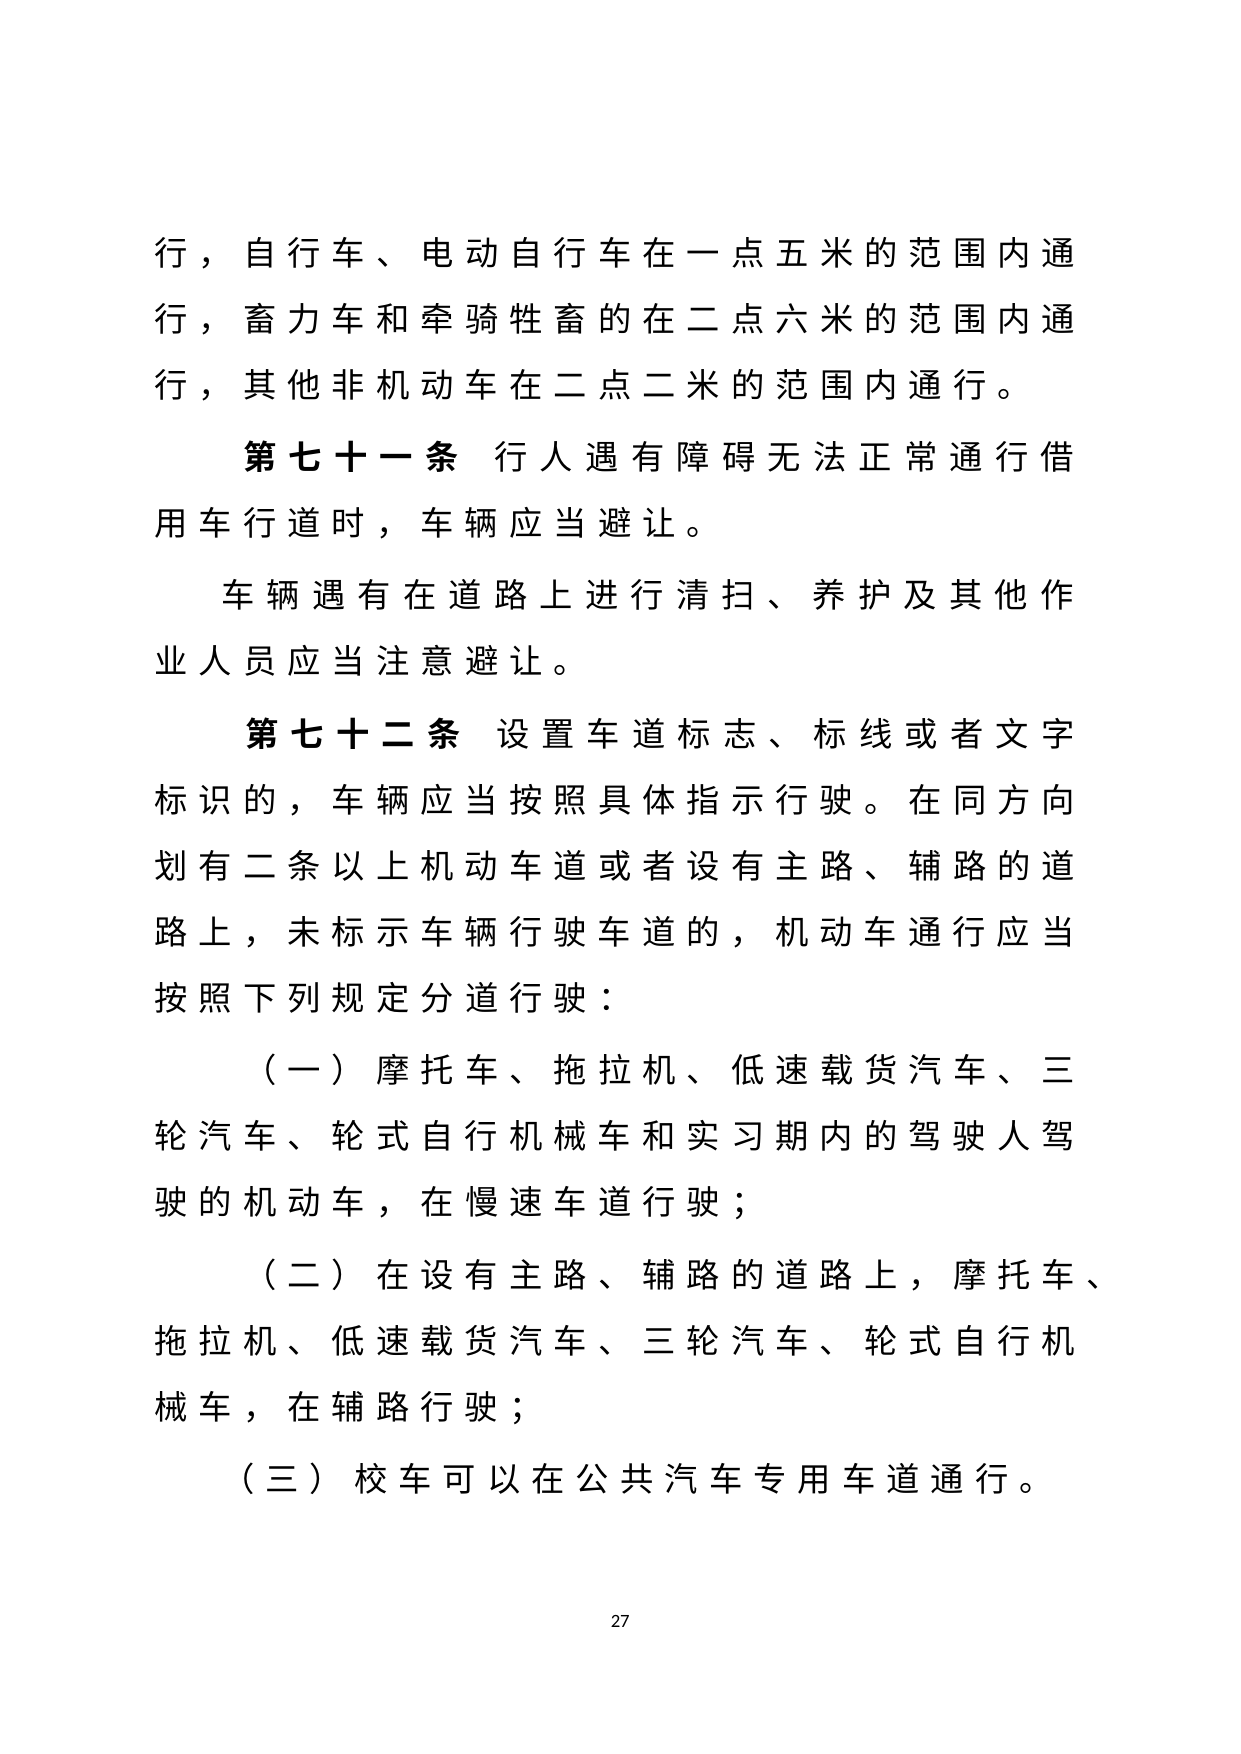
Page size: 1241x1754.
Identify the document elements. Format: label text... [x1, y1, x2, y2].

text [156, 218, 1084, 416]
text 车辆遇有在道路上进行清扫、养护及其他作业人员应当注意避让。 [156, 560, 1084, 692]
text 第七十一条 行人遇有障碍无法正常通行借用车行道时，车辆应当避让。 [156, 422, 1084, 554]
text （三）校车可以在公共汽车专用车道通行。 [156, 1444, 1084, 1510]
text （一）摩托车、拖拉机、低速载货汽车、三轮汽车、轮式自行机械车和实习期内的驾驶人驾驶的机动车，在慢速车道行驶； [156, 1035, 1084, 1233]
text （二）在设有主路、辅路的道路上，摩托车、拖拉机、低速载货汽车、三轮汽车、轮式自行机械车，在辅路行驶； [156, 1239, 1084, 1438]
text 第七十二条 设置车道标志、标线或者文字标识的，车辆应当按照具体指示行驶。在同方向划有二条以上机动车道或者设有主路、辅路的道路上，未标示车辆行驶车道的，机动车通行应当按照下列规定分道行驶： [156, 699, 1084, 1029]
